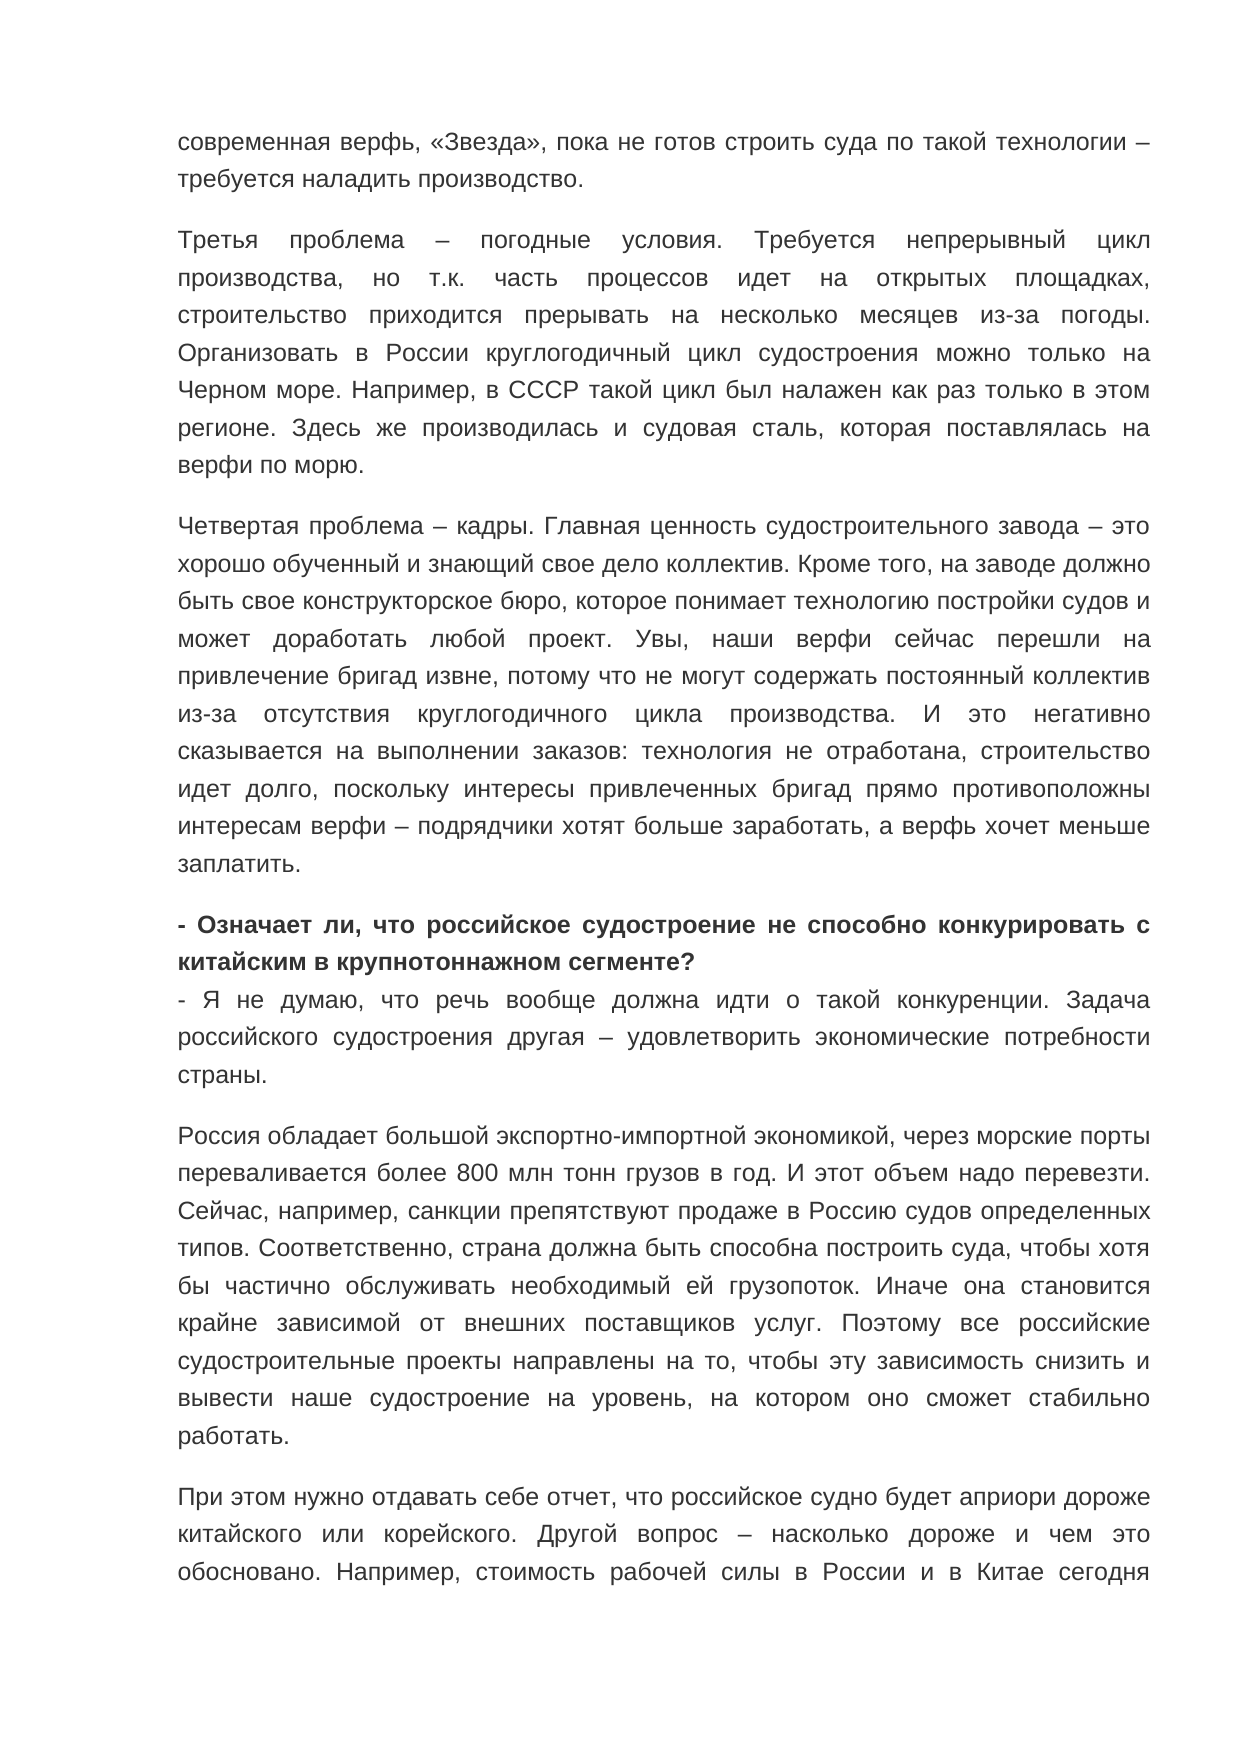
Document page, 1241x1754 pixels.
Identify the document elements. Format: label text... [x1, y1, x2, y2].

text - Я не думаю, что речь вообще должна идти о такой конкуренции. Задача российского судостроения другая – удовлетворить экономические потребности страны. [177, 976, 1152, 1088]
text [177, 118, 1152, 193]
text Третья проблема – погодные условия. Требуется непрерывный цикл производства, но т.к. часть процессов идет на открытых площадках, строительство приходится прерывать на несколько месяцев из-за погоды. Организовать в России круглогодичный цикл судостроения можно только на Черном море. Например, в СССР такой цикл был налажен как раз только в этом регионе. Здесь же производилась и судовая сталь, которая поставлялась на верфи по морю. [177, 217, 1152, 479]
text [177, 1473, 1152, 1585]
text Четвертая проблема – кадры. Главная ценность судостроительного завода – это хорошо обученный и знающий свое дело коллектив. Кроме того, на заводе должно быть свое конструкторское бюро, которое понимает технологию постройки судов и может доработать любой проект. Увы, наши верфи сейчас перешли на привлечение бригад извне, потому что не могут содержать постоянный коллектив из-за отсутствия круглогодичного цикла производства. И это негативно сказывается на выполнении заказов: технология не отработана, строительство идет долго, поскольку интересы привлеченных бригад прямо противоположны интересам верфи – подрядчики хотят больше заработать, а верфь хочет меньше заплатить. [177, 502, 1152, 877]
text Россия обладает большой экспортно-импортной экономикой, через морские порты переваливается более 800 млн тонн грузов в год. И этот объем надо перевезти. Сейчас, например, санкции препятствуют продаже в Россию судов определенных типов. Соответственно, страна должна быть способна построить суда, чтобы хотя бы частично обслуживать необходимый ей грузопоток. Иначе она становится крайне зависимой от внешних поставщиков услуг. Поэтому все российские судостроительные проекты направлены на то, чтобы эту зависимость снизить и вывести наше судостроение на уровень, на котором оно сможет стабильно работать. [177, 1112, 1152, 1449]
text - Означает ли, что российское судостроение не способно конкурировать с китайским в крупнотоннажном сегменте? [177, 901, 1152, 976]
